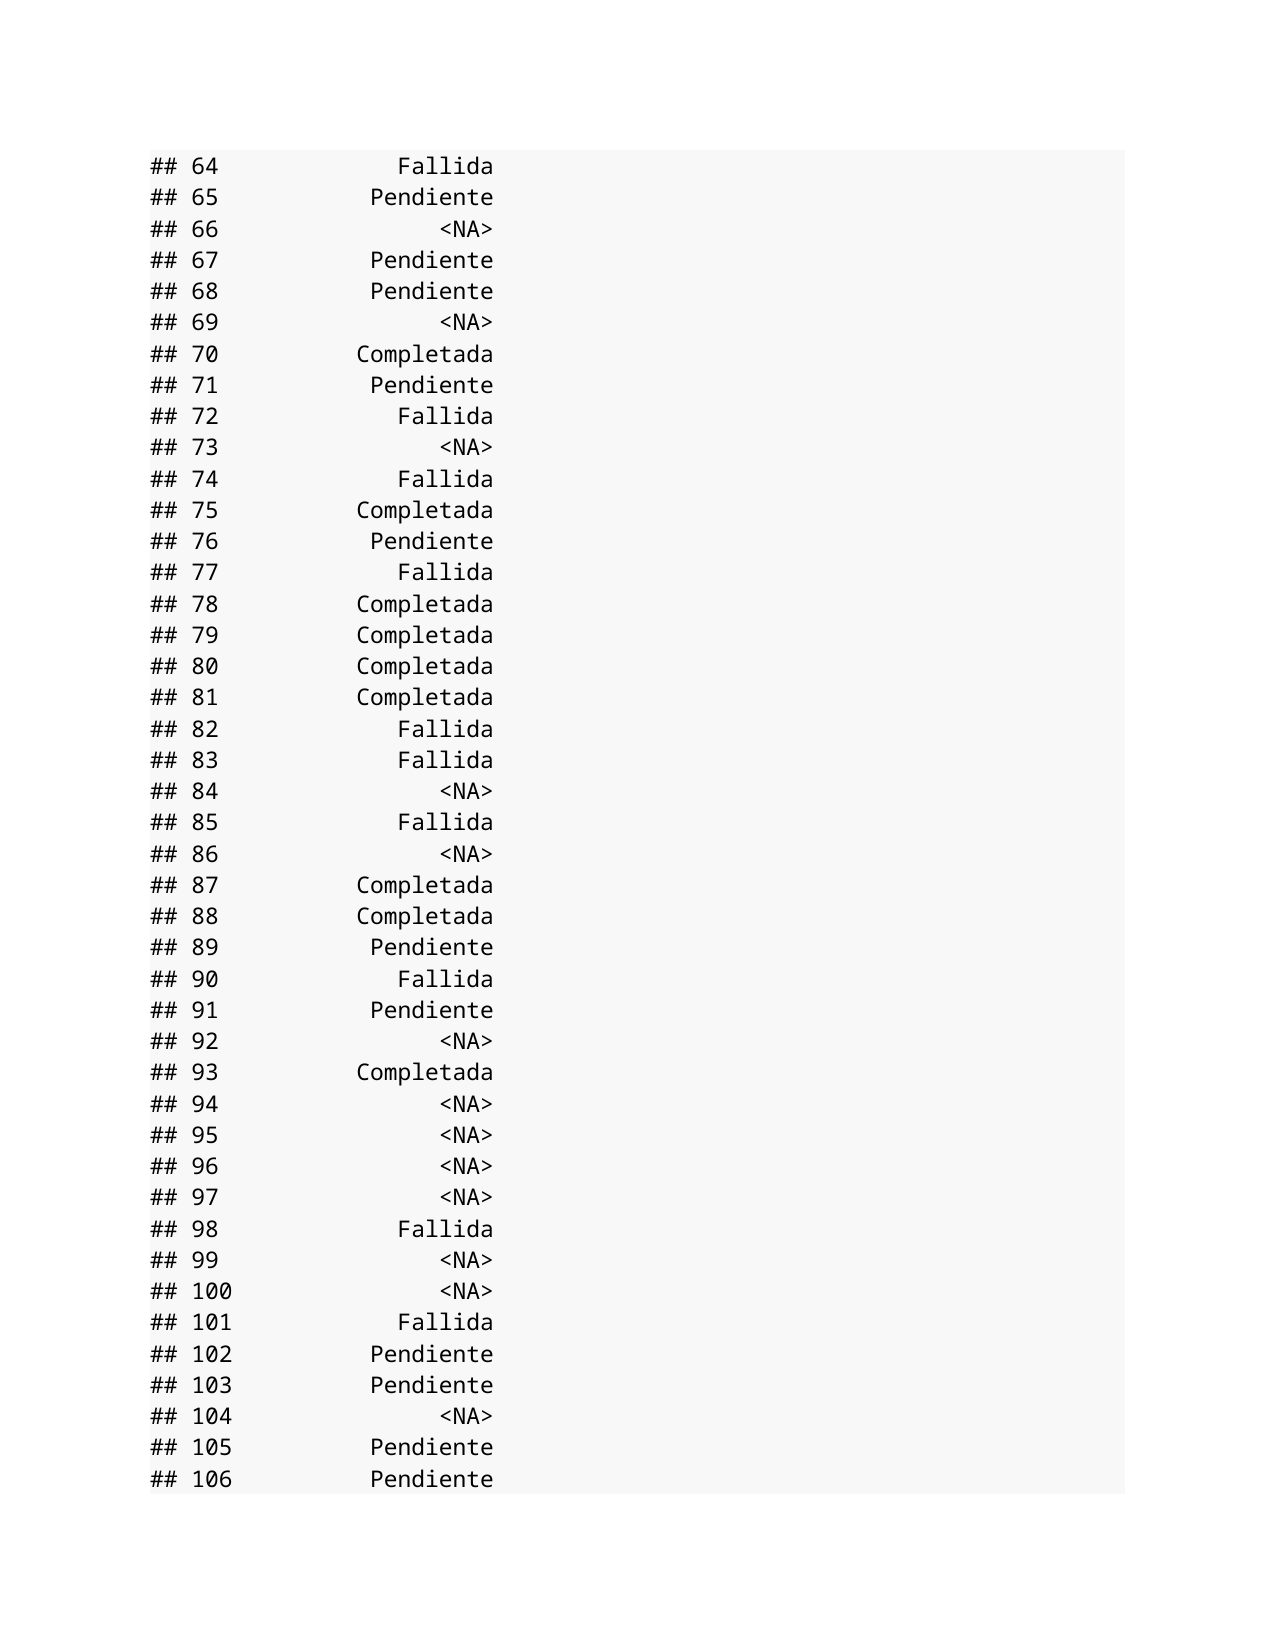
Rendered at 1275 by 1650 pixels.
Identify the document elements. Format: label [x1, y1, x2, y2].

text [150, 150, 1125, 1494]
